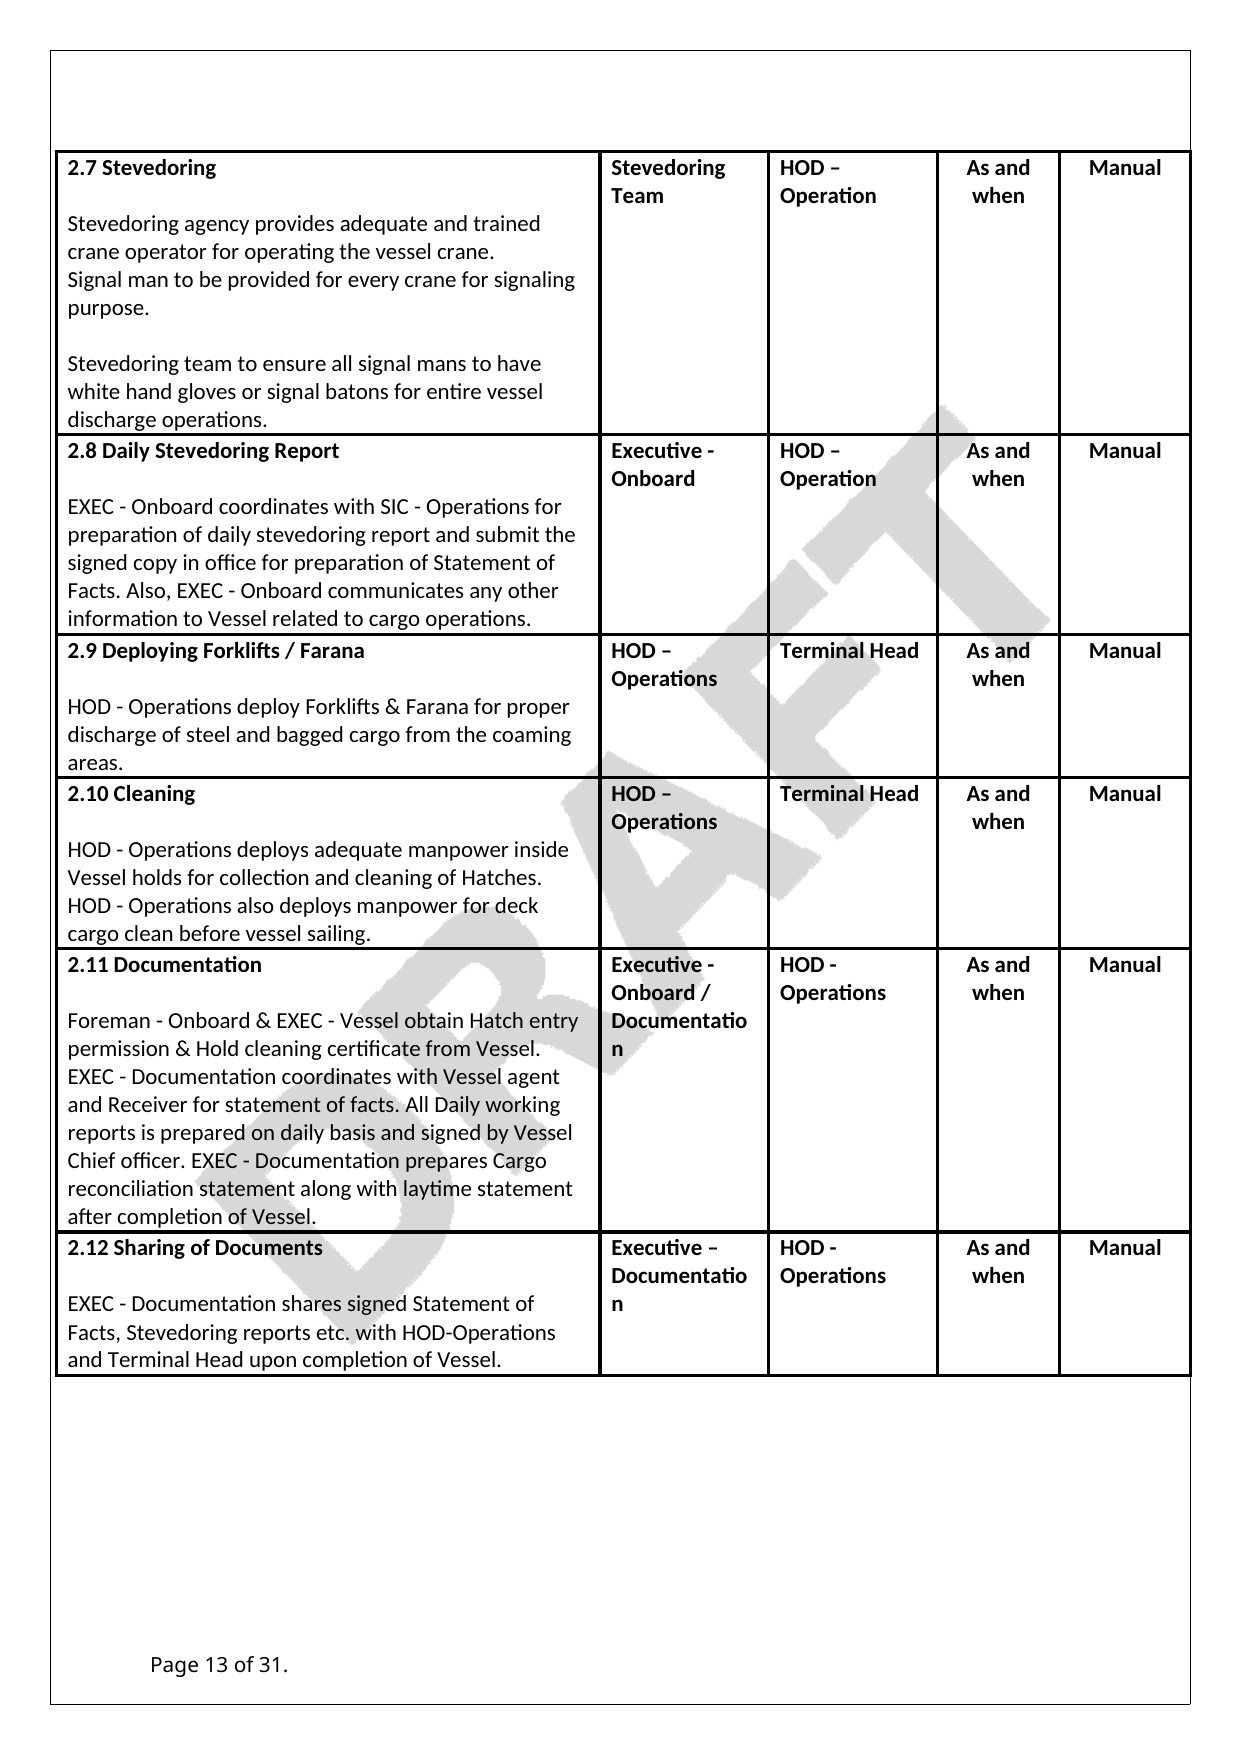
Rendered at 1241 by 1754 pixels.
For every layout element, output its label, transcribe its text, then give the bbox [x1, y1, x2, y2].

table_cell Manual [1061, 153, 1189, 433]
table_cell Terminal Head [770, 636, 936, 776]
table_cell Executive – Documentation [602, 1234, 767, 1374]
table_cell Terminal Head [770, 779, 936, 947]
table_cell HOD - Operations [770, 950, 936, 1230]
table_cell As and when [939, 779, 1058, 947]
table_cell 2.8 Daily Stevedoring Report EXEC - Onboard coordinates with SIC - Operations for preparation of daily stevedoring report and submit the signed copy in office for preparation of Statement of Facts. Also, EXEC - Onboard communicates any other information to Vessel related to cargo operations. [58, 436, 598, 633]
table_cell HOD – Operation [770, 436, 936, 633]
table_cell 2.7 Stevedoring Stevedoring agency provides adequate and trained crane operator for operating the vessel crane. Signal man to be provided for every crane for signaling purpose. Stevedoring team to ensure all signal mans to have white hand gloves or signal batons for entire vessel discharge operations. [58, 153, 598, 433]
table_cell As and when [939, 950, 1058, 1230]
table_cell 2.12 Sharing of Documents EXEC - Documentation shares signed Statement of Facts, Stevedoring reports etc. with HOD-Operations and Terminal Head upon completion of Vessel. [58, 1234, 598, 1374]
table_cell 2.9 Deploying Forklifts / Farana HOD - Operations deploy Forklifts & Farana for proper discharge of steel and bagged cargo from the coaming areas. [58, 636, 598, 776]
table_cell Stevedoring Team [602, 153, 767, 433]
table_cell Manual [1061, 636, 1189, 776]
table_cell As and when [939, 636, 1058, 776]
table_cell Manual [1061, 436, 1189, 633]
table_cell Manual [1061, 779, 1189, 947]
table_cell HOD – Operation [770, 153, 936, 433]
table_cell HOD - Operations [770, 1234, 936, 1374]
table_cell HOD – Operations [602, 779, 767, 947]
table_cell As and when [939, 153, 1058, 433]
table_cell 2.10 Cleaning HOD - Operations deploys adequate manpower inside Vessel holds for collection and cleaning of Hatches. HOD - Operations also deploys manpower for deck cargo clean before vessel sailing. [58, 779, 598, 947]
table_cell As and when [939, 436, 1058, 633]
table_cell Executive - Onboard / Documentation [602, 950, 767, 1230]
table_cell Manual [1061, 1234, 1189, 1374]
table_cell Manual [1061, 950, 1189, 1230]
table_cell HOD – Operations [602, 636, 767, 776]
table_cell As and when [939, 1234, 1058, 1374]
table_cell Executive - Onboard [602, 436, 767, 633]
table_cell 2.11 Documentation Foreman - Onboard & EXEC - Vessel obtain Hatch entry permission & Hold cleaning certificate from Vessel. EXEC - Documentation coordinates with Vessel agent and Receiver for statement of facts. All Daily working reports is prepared on daily basis and signed by Vessel Chief officer. EXEC - Documentation prepares Cargo reconciliation statement along with laytime statement after completion of Vessel. [58, 950, 598, 1230]
